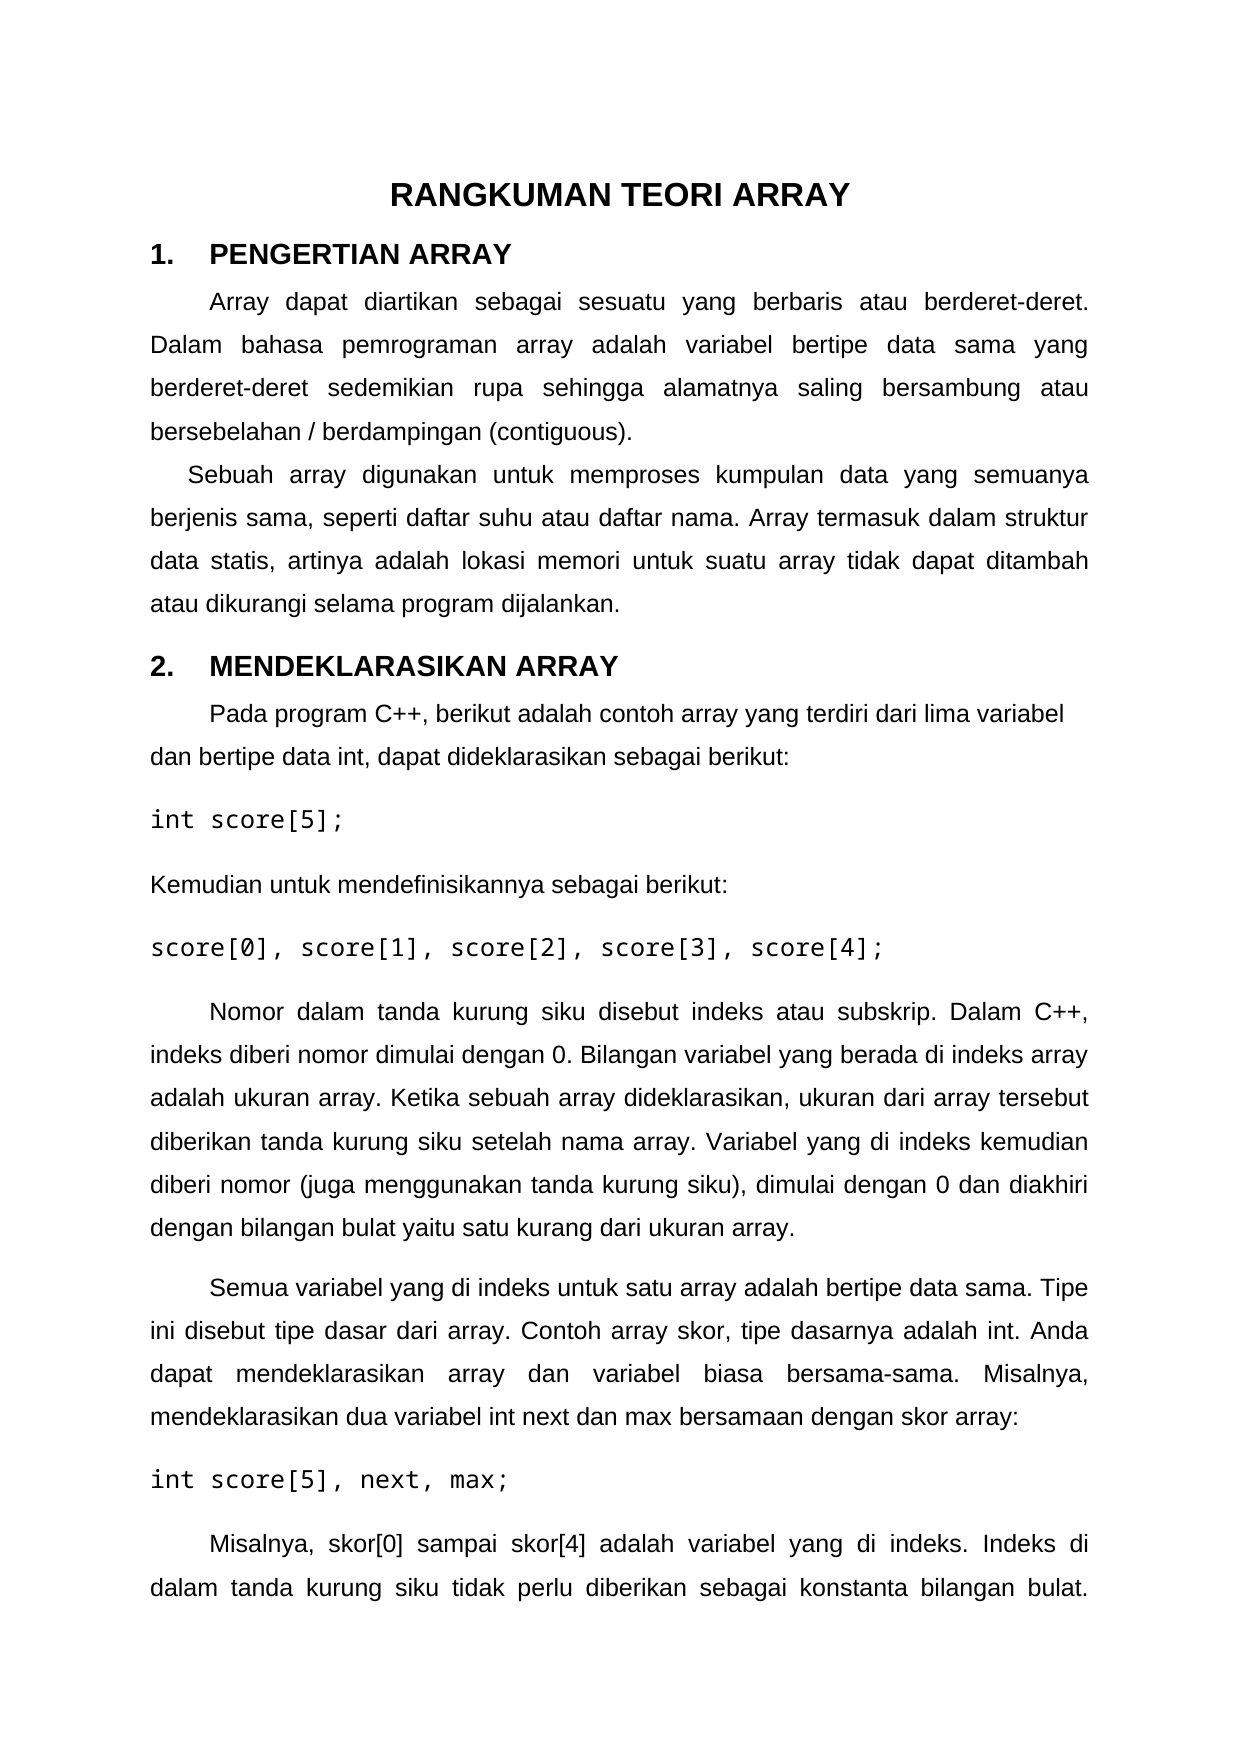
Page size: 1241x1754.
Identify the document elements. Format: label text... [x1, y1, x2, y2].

subtitle PENGERTIAN ARRAY [150, 237, 1090, 270]
list Sebuah array digunakan untuk memproses kumpulan data yang semuanya berjenis sama, seperti daftar suhu atau daftar nama. Array termasuk dalam struktur data statis, artinya adalah lokasi memori untuk suatu array tidak dapat ditambah atau dikurangi selama program dijalankan. [150, 459, 1090, 618]
list Array dapat diartikan sebagai sesuatu yang berbaris atau berderet-deret. Dalam bahasa pemrograman array adalah variabel bertipe data sama yang berderet-deret sedemikian rupa sehingga alamatnya saling bersambung atau bersebelahan / berdampingan (contiguous). [150, 287, 1090, 445]
text Semua variabel yang di indeks untuk satu array adalah bertipe data sama. Tipe ini disebut tipe dasar dari array. Contoh array skor, tipe dasarnya adalah int. Anda dapat mendeklarasikan array dan variabel biasa bersama-sama. Misalnya, mendeklarasikan dua variabel int next dan max bersamaan dengan skor array: [150, 1273, 1090, 1431]
subtitle RANGKUMAN TEORI ARRAY [150, 175, 1090, 213]
text Kemudian untuk mendefinisikannya sebagai berikut: [150, 870, 1090, 898]
text Pada program C++, berikut adalah contoh array yang terdiri dari lima variabel dan bertipe data int, dapat dideklarasikan sebagai berikut: [150, 699, 1090, 771]
text int score[5]; [150, 802, 1090, 836]
subtitle MENDEKLARASIKAN ARRAY [150, 649, 1090, 682]
text int score[5], next, max; [150, 1462, 1090, 1496]
text Nomor dalam tanda kurung siku disebut indeks atau subskrip. Dalam C++, indeks diberi nomor dimulai dengan 0. Bilangan variabel yang berada di indeks array adalah ukuran array. Ketika sebuah array dideklarasikan, ukuran dari array tersebut diberikan tanda kurung siku setelah nama array. Variabel yang di indeks kemudian diberi nomor (juga menggunakan tanda kurung siku), dimulai dengan 0 dan diakhiri dengan bilangan bulat yaitu satu kurang dari ukuran array. [150, 997, 1090, 1242]
text score[0], score[1], score[2], score[3], score[4]; [150, 929, 1090, 963]
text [150, 1529, 1090, 1601]
